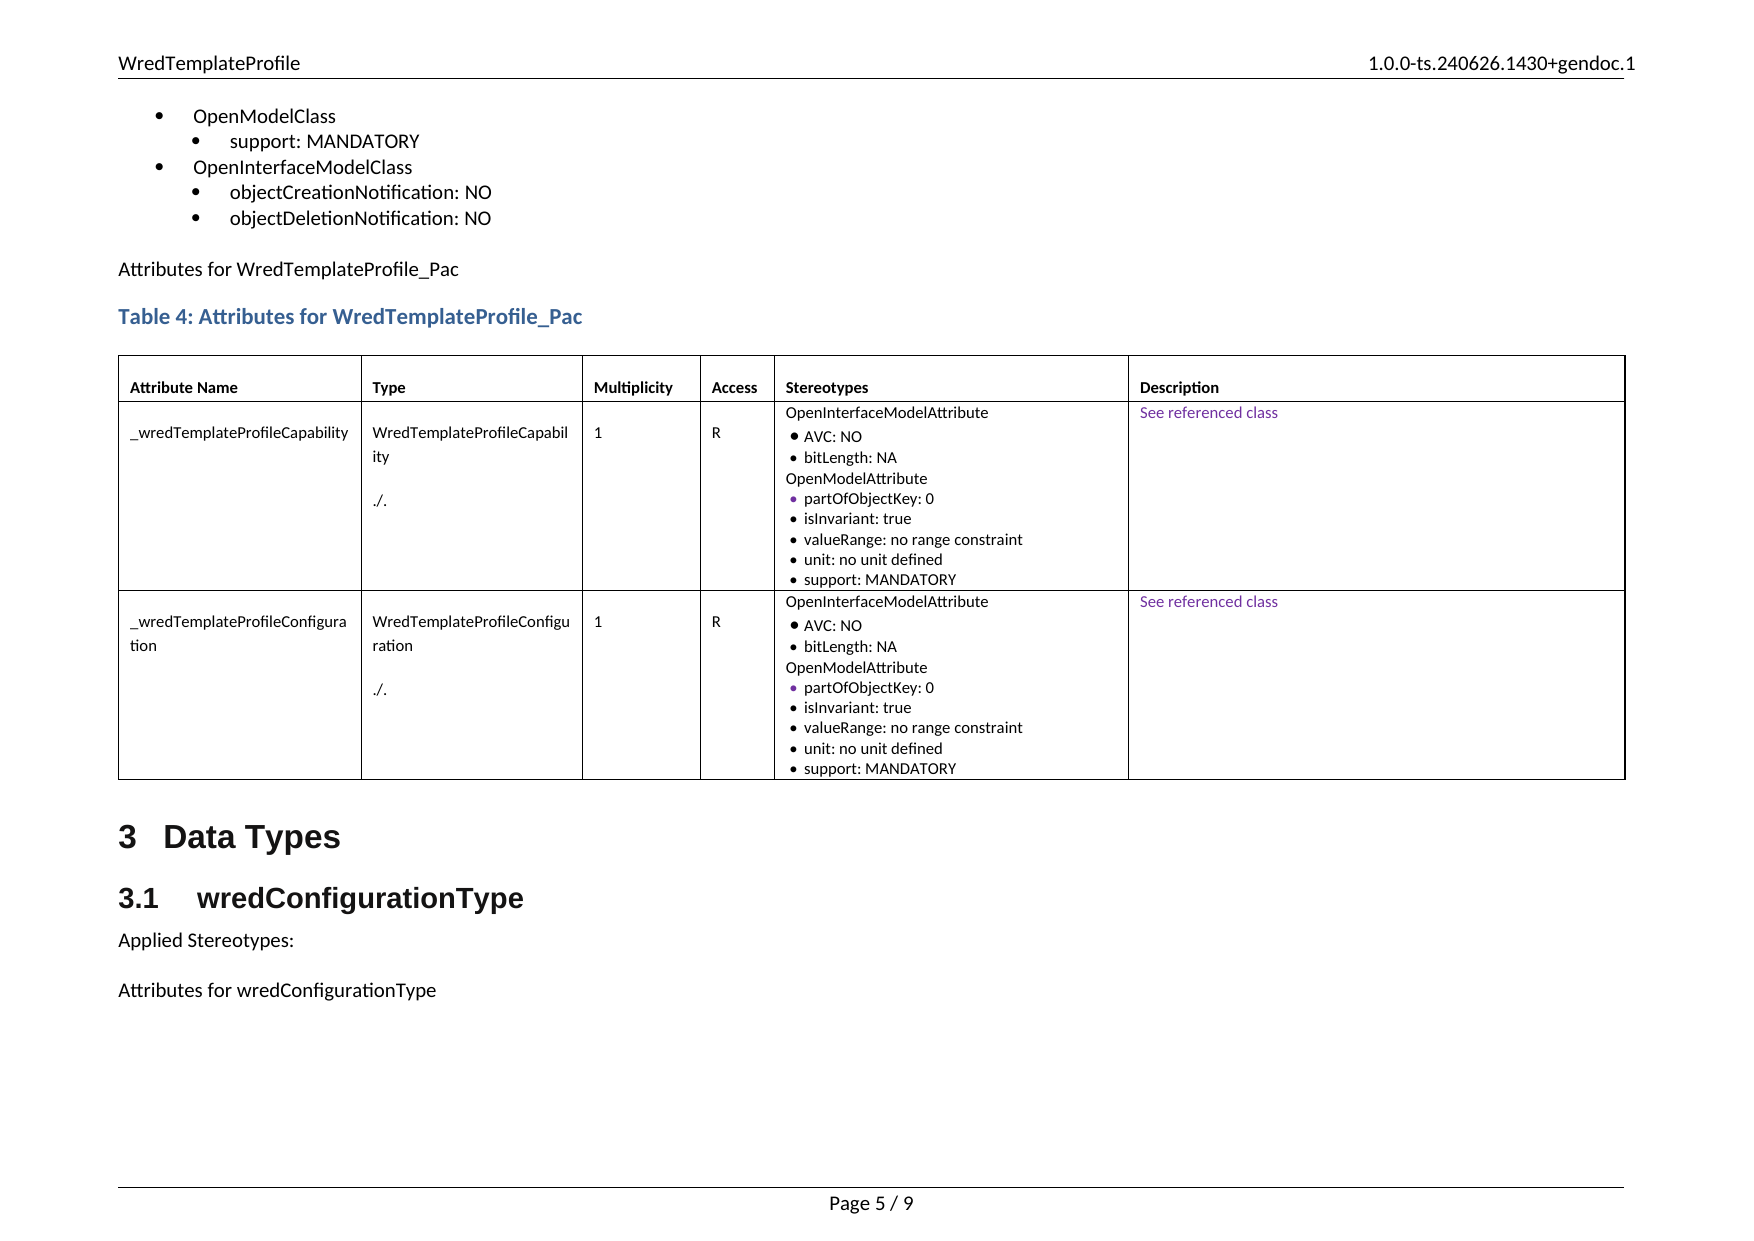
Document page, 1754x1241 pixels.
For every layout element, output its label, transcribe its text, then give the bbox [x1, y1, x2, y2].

subtitle Data Types [118, 817, 1624, 856]
table_cell R [701, 402, 774, 590]
table_cell OpenInterfaceModelAttribute • AVC: NO • bitLength: NA OpenModelAttribute • partOfObjectKey: 0 • isInvariant: true • valueRange: no range constraint • unit: no unit defined • support: MANDATORY [775, 591, 1128, 779]
text Attributes for WredTemplateProfile_Pac [118, 256, 1624, 281]
table_cell 1 [583, 402, 700, 590]
table_header Stereotypes [775, 356, 1128, 401]
table_header Multiplicity [583, 356, 700, 401]
table_cell WredTemplateProfileCapability ./. [362, 402, 582, 590]
table_header Type [362, 356, 582, 401]
text Applied Stereotypes: [118, 927, 1624, 952]
list OpenInterfaceModelClass [156, 154, 1624, 179]
table_cell 1 [583, 591, 700, 779]
list OpenModelClass [156, 103, 1624, 129]
table_cell _wredTemplateProfileCapability [119, 402, 361, 590]
table_cell _wredTemplateProfileConfiguration [119, 591, 361, 779]
list objectDeletionNotification: NO [192, 205, 1624, 230]
text Attributes for wredConfigurationType [118, 978, 1624, 1003]
list support: MANDATORY [192, 129, 1624, 154]
table_header Description [1129, 356, 1624, 401]
table_cell See referenced class [1129, 402, 1624, 590]
list objectCreationNotification: NO [192, 179, 1624, 205]
table_cell See referenced class [1129, 591, 1624, 779]
table_cell R [701, 591, 774, 779]
subtitle wredConfigurationType [118, 881, 1624, 914]
table_header Attribute Name [119, 356, 361, 401]
table_cell WredTemplateProfileConfiguration ./. [362, 591, 582, 779]
table_cell OpenInterfaceModelAttribute • AVC: NO • bitLength: NA OpenModelAttribute • partOfObjectKey: 0 • isInvariant: true • valueRange: no range constraint • unit: no unit defined • support: MANDATORY [775, 402, 1128, 590]
table_header Access [701, 356, 774, 401]
